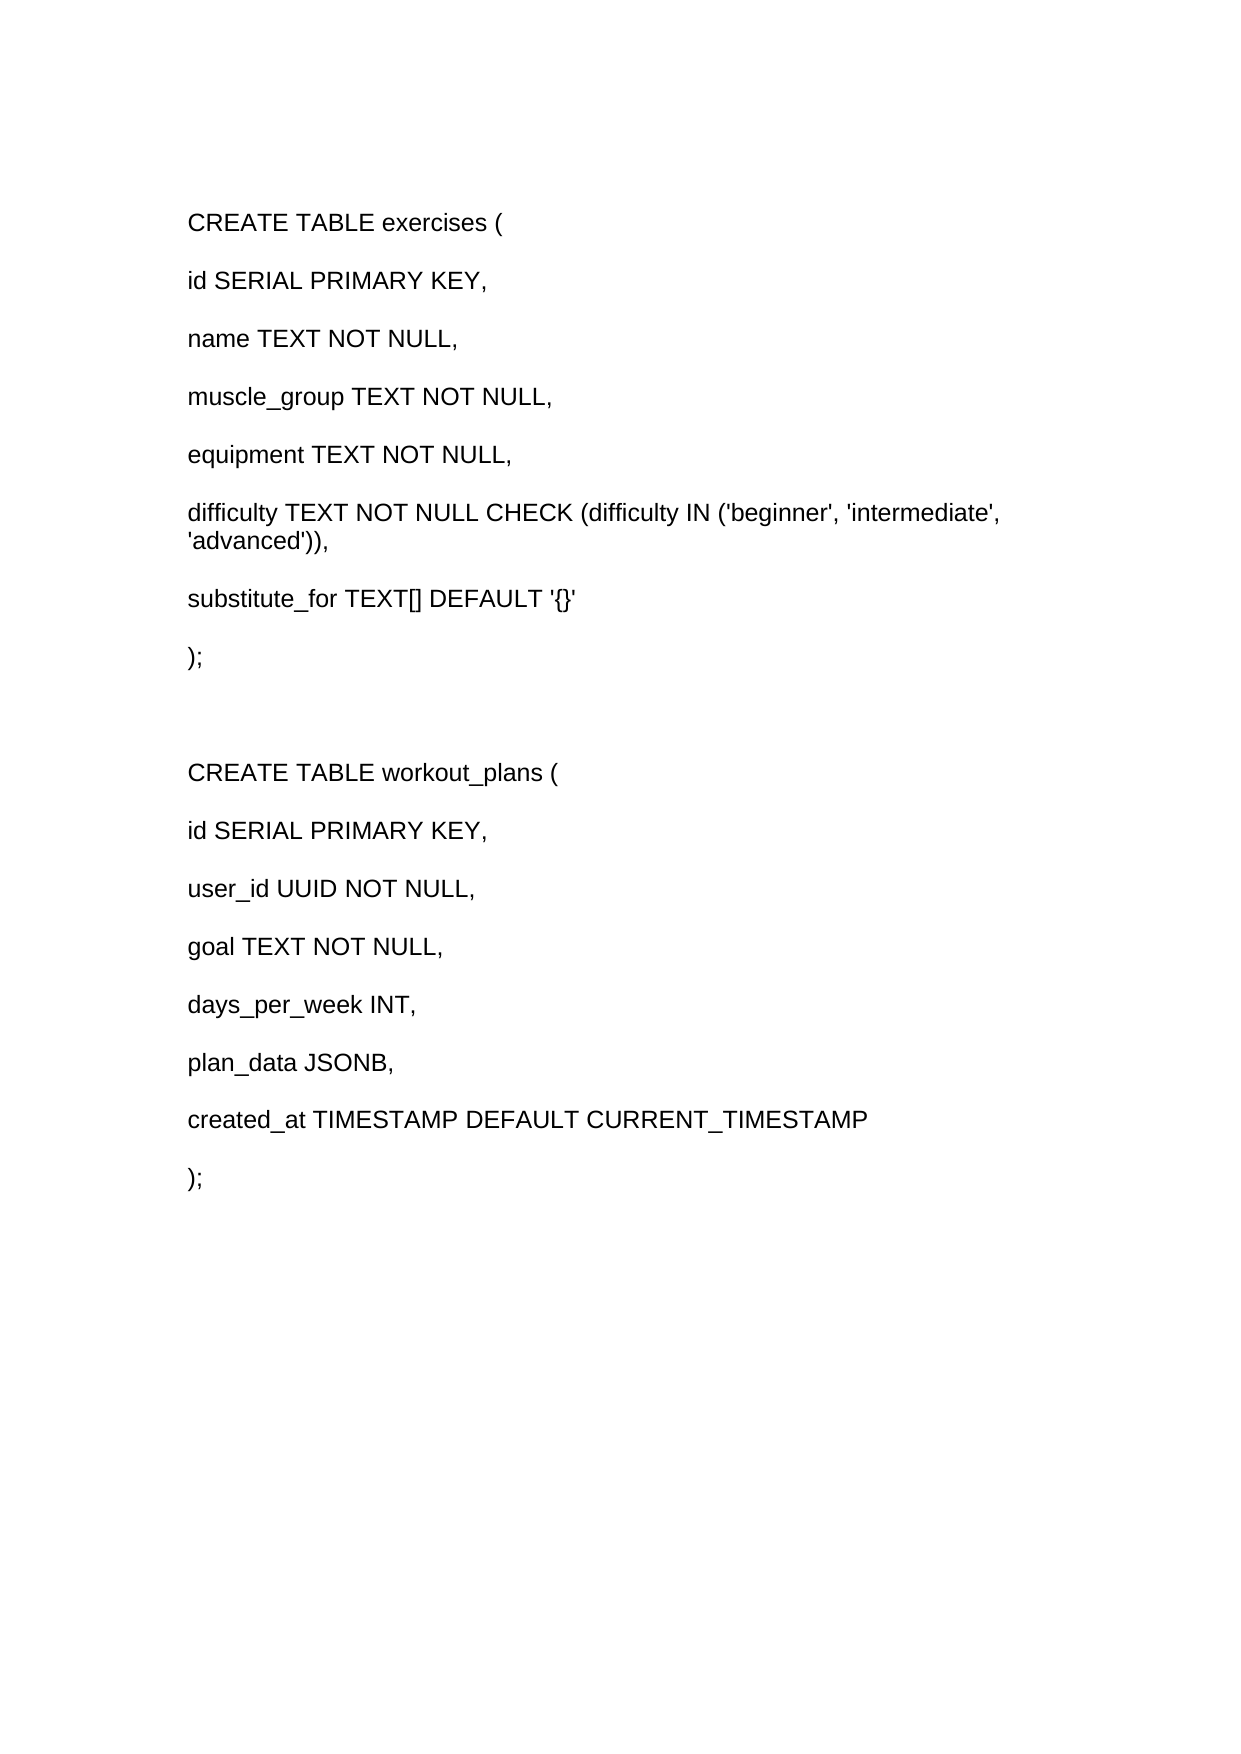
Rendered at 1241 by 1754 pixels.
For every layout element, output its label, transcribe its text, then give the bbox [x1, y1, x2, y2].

text substitute_for TEXT[] DEFAULT '{}' [187, 584, 1053, 613]
text id SERIAL PRIMARY KEY, [187, 816, 1053, 844]
text days_per_week INT, [187, 989, 1053, 1018]
text CREATE TABLE exercises ( [187, 208, 1053, 237]
text user_id UUID NOT NULL, [187, 874, 1053, 902]
text created_at TIMESTAMP DEFAULT CURRENT_TIMESTAMP [187, 1105, 1053, 1134]
text id SERIAL PRIMARY KEY, [187, 266, 1053, 294]
text difficulty TEXT NOT NULL CHECK (difficulty IN ('beginner', 'intermediate', 'advanced')), [187, 497, 1053, 555]
text ); [187, 642, 1053, 671]
text plan_data JSONB, [187, 1047, 1053, 1076]
text name TEXT NOT NULL, [187, 324, 1053, 352]
text ); [187, 1163, 1053, 1192]
text muscle_group TEXT NOT NULL, [187, 382, 1053, 410]
text goal TEXT NOT NULL, [187, 932, 1053, 960]
text CREATE TABLE workout_plans ( [187, 758, 1053, 787]
text equipment TEXT NOT NULL, [187, 439, 1053, 468]
